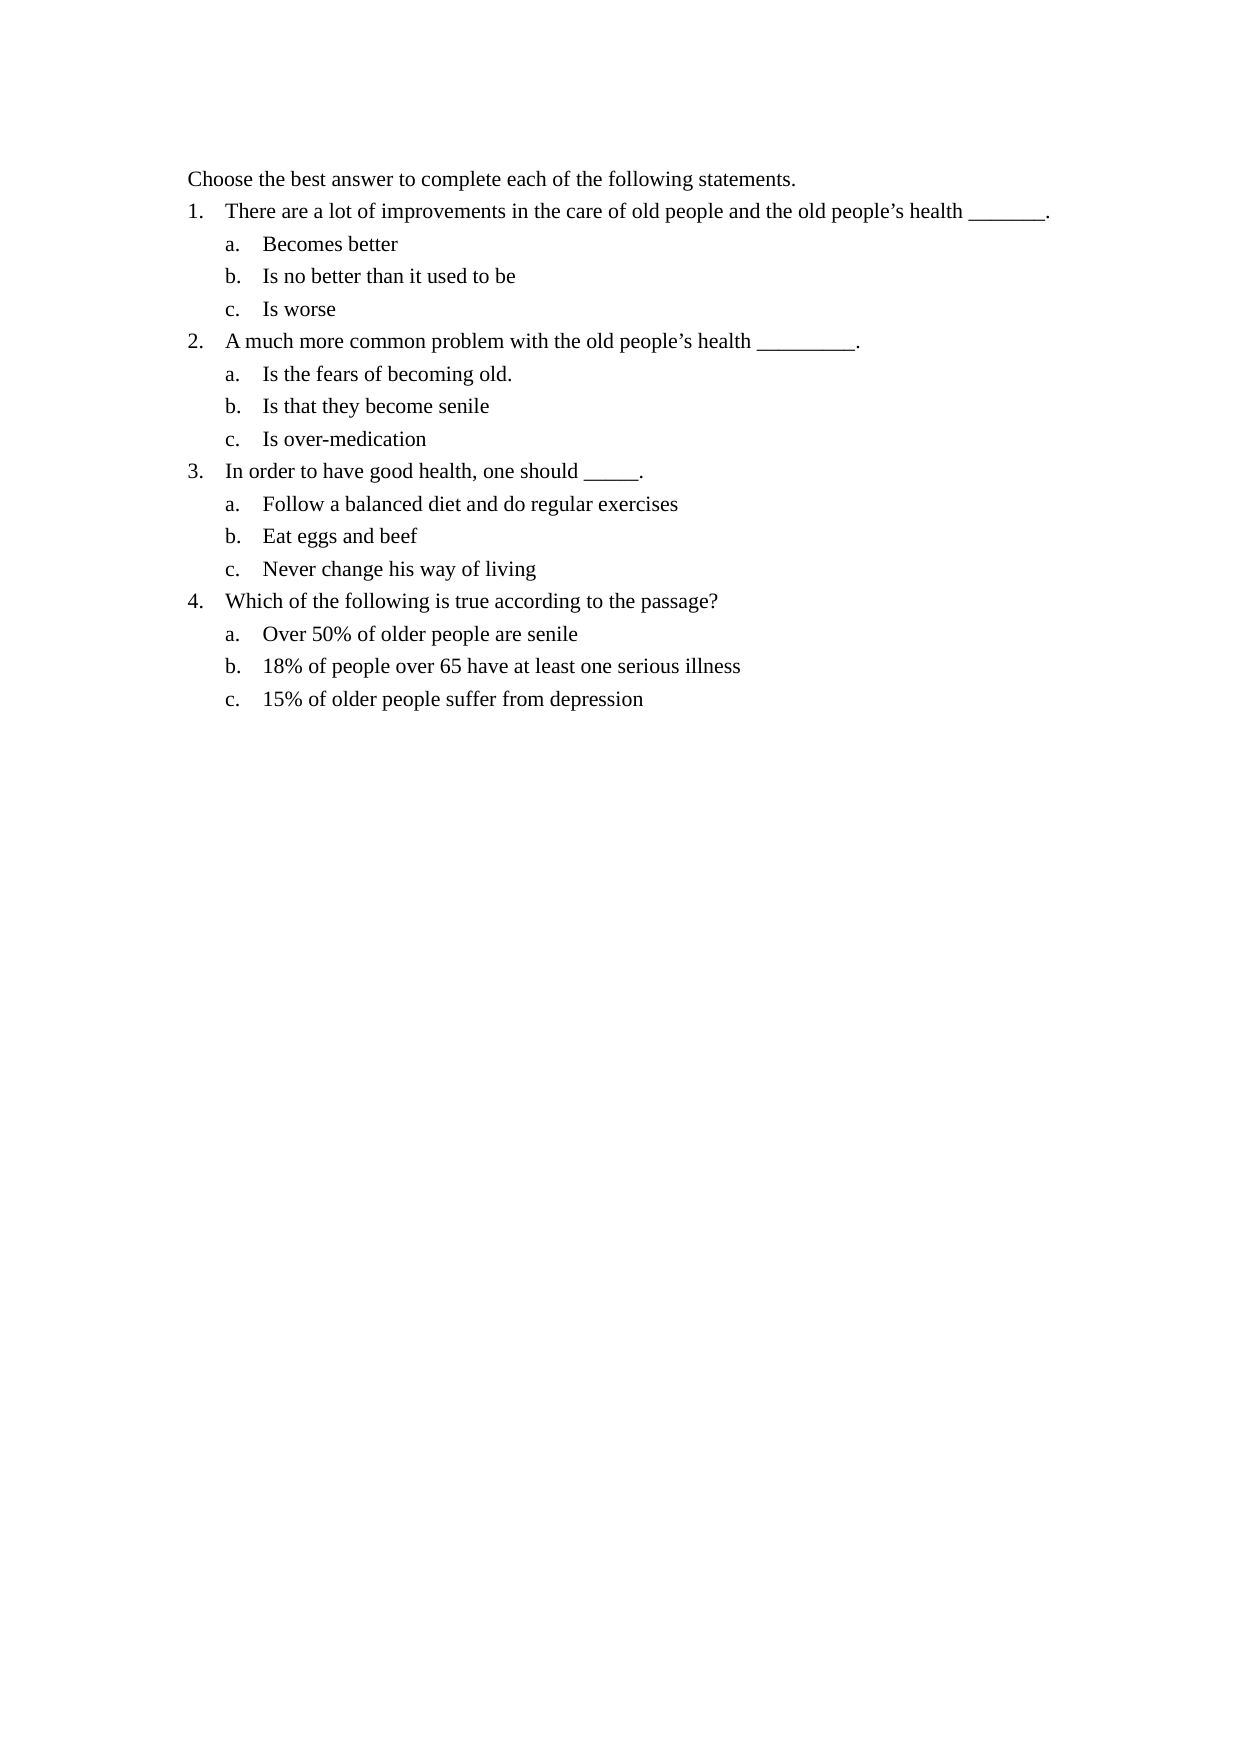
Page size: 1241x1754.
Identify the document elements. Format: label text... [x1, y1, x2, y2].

list Eat eggs and beef [225, 519, 1053, 552]
list Is no better than it used to be [225, 259, 1053, 292]
list Becomes better [225, 227, 1053, 259]
list Which of the following is true according to the passage? [187, 584, 1053, 617]
list 15% of older people suffer from depression [225, 682, 1053, 714]
list In order to have good health, one should _____. [187, 454, 1053, 487]
list Is worse [225, 292, 1053, 324]
list A much more common problem with the old people’s health _________. [187, 324, 1053, 357]
list There are a lot of improvements in the care of old people and the old people’s health _______. [187, 194, 1053, 227]
list Is over-medication [225, 422, 1053, 454]
list Over 50% of older people are senile [225, 617, 1053, 649]
list 18% of people over 65 have at least one serious illness [225, 649, 1053, 682]
list Is the fears of becoming old. [225, 357, 1053, 389]
list Never change his way of living [225, 552, 1053, 584]
text Choose the best answer to complete each of the following statements. [187, 162, 1053, 194]
list Follow a balanced diet and do regular exercises [225, 487, 1053, 519]
list Is that they become senile [225, 389, 1053, 422]
